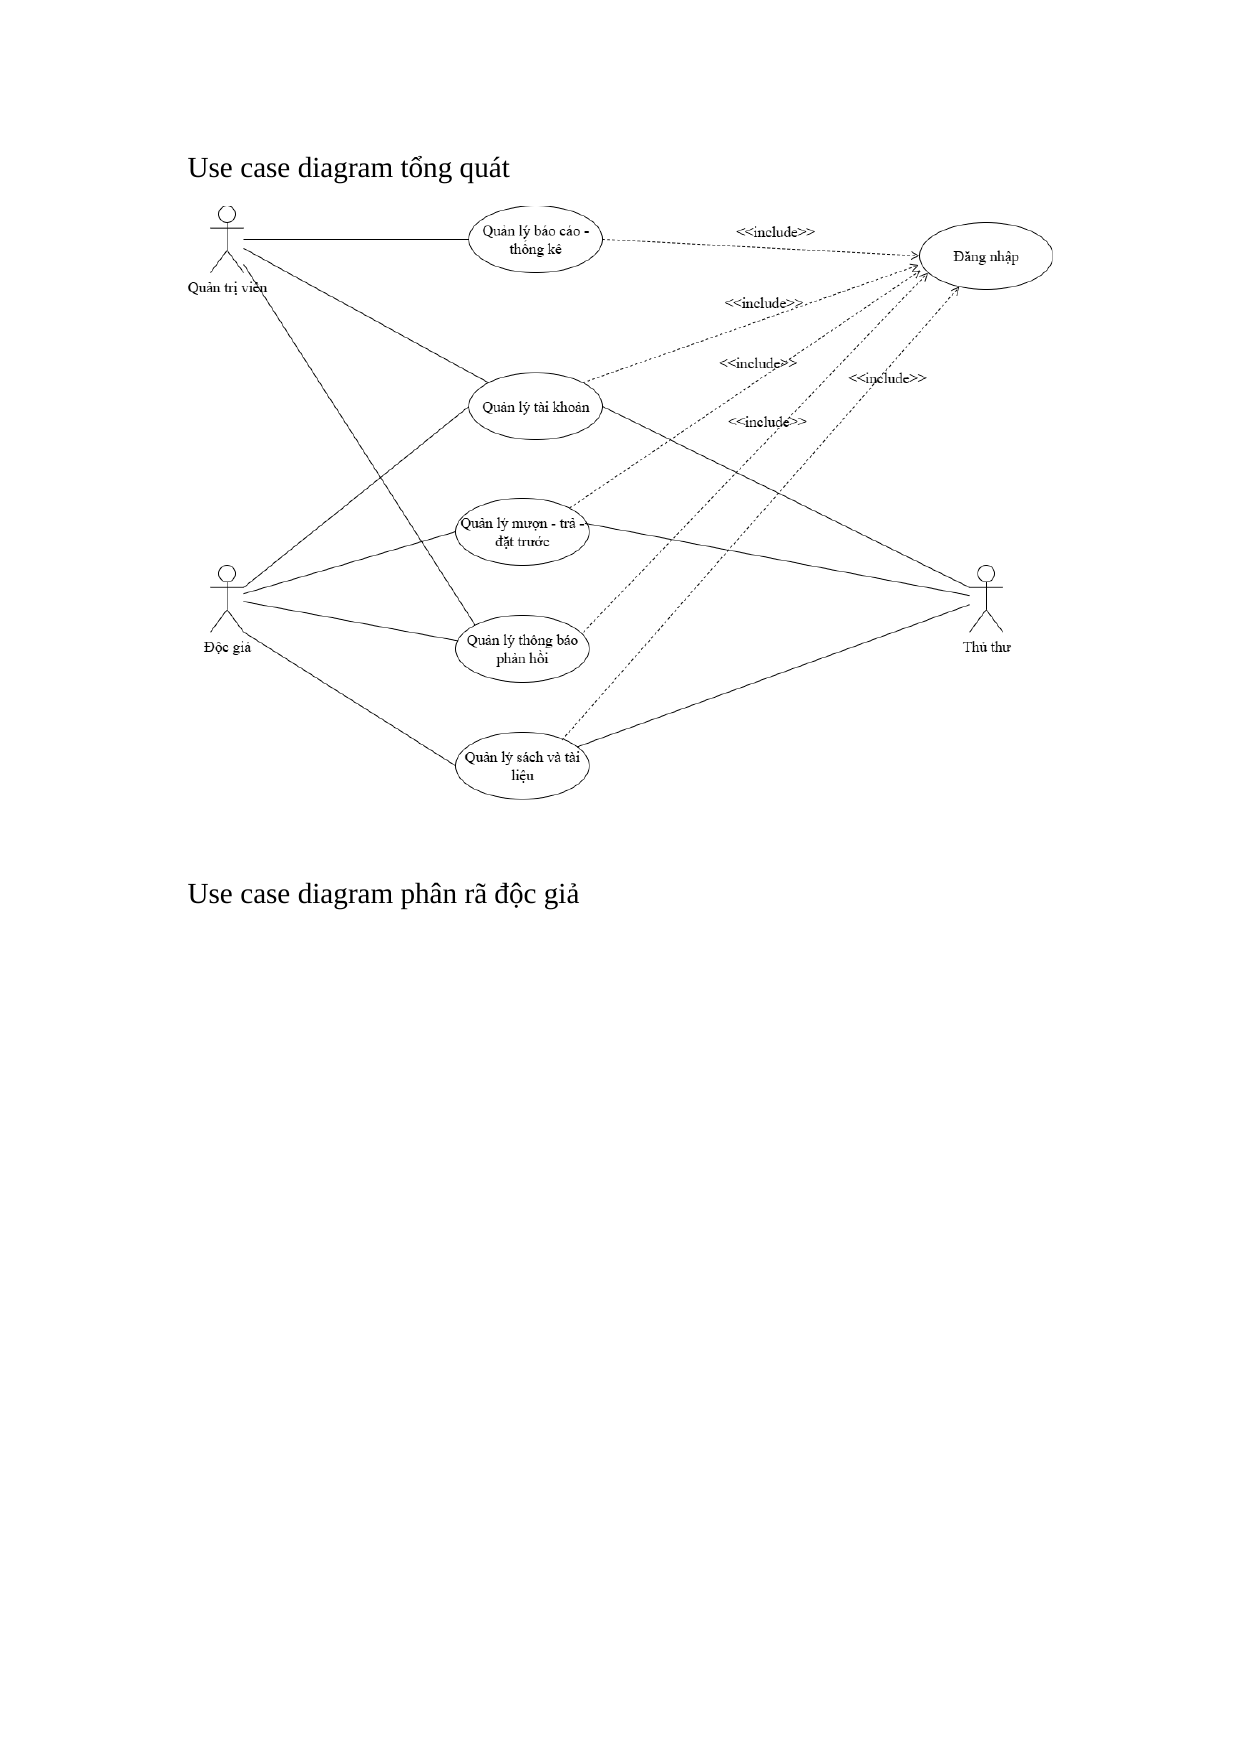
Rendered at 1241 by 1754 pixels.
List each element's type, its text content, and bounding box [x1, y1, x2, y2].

text Use case diagram tổng quát [187, 150, 1053, 183]
text Use case diagram phân rã độc giả [187, 877, 1053, 910]
picture [187, 206, 1053, 800]
